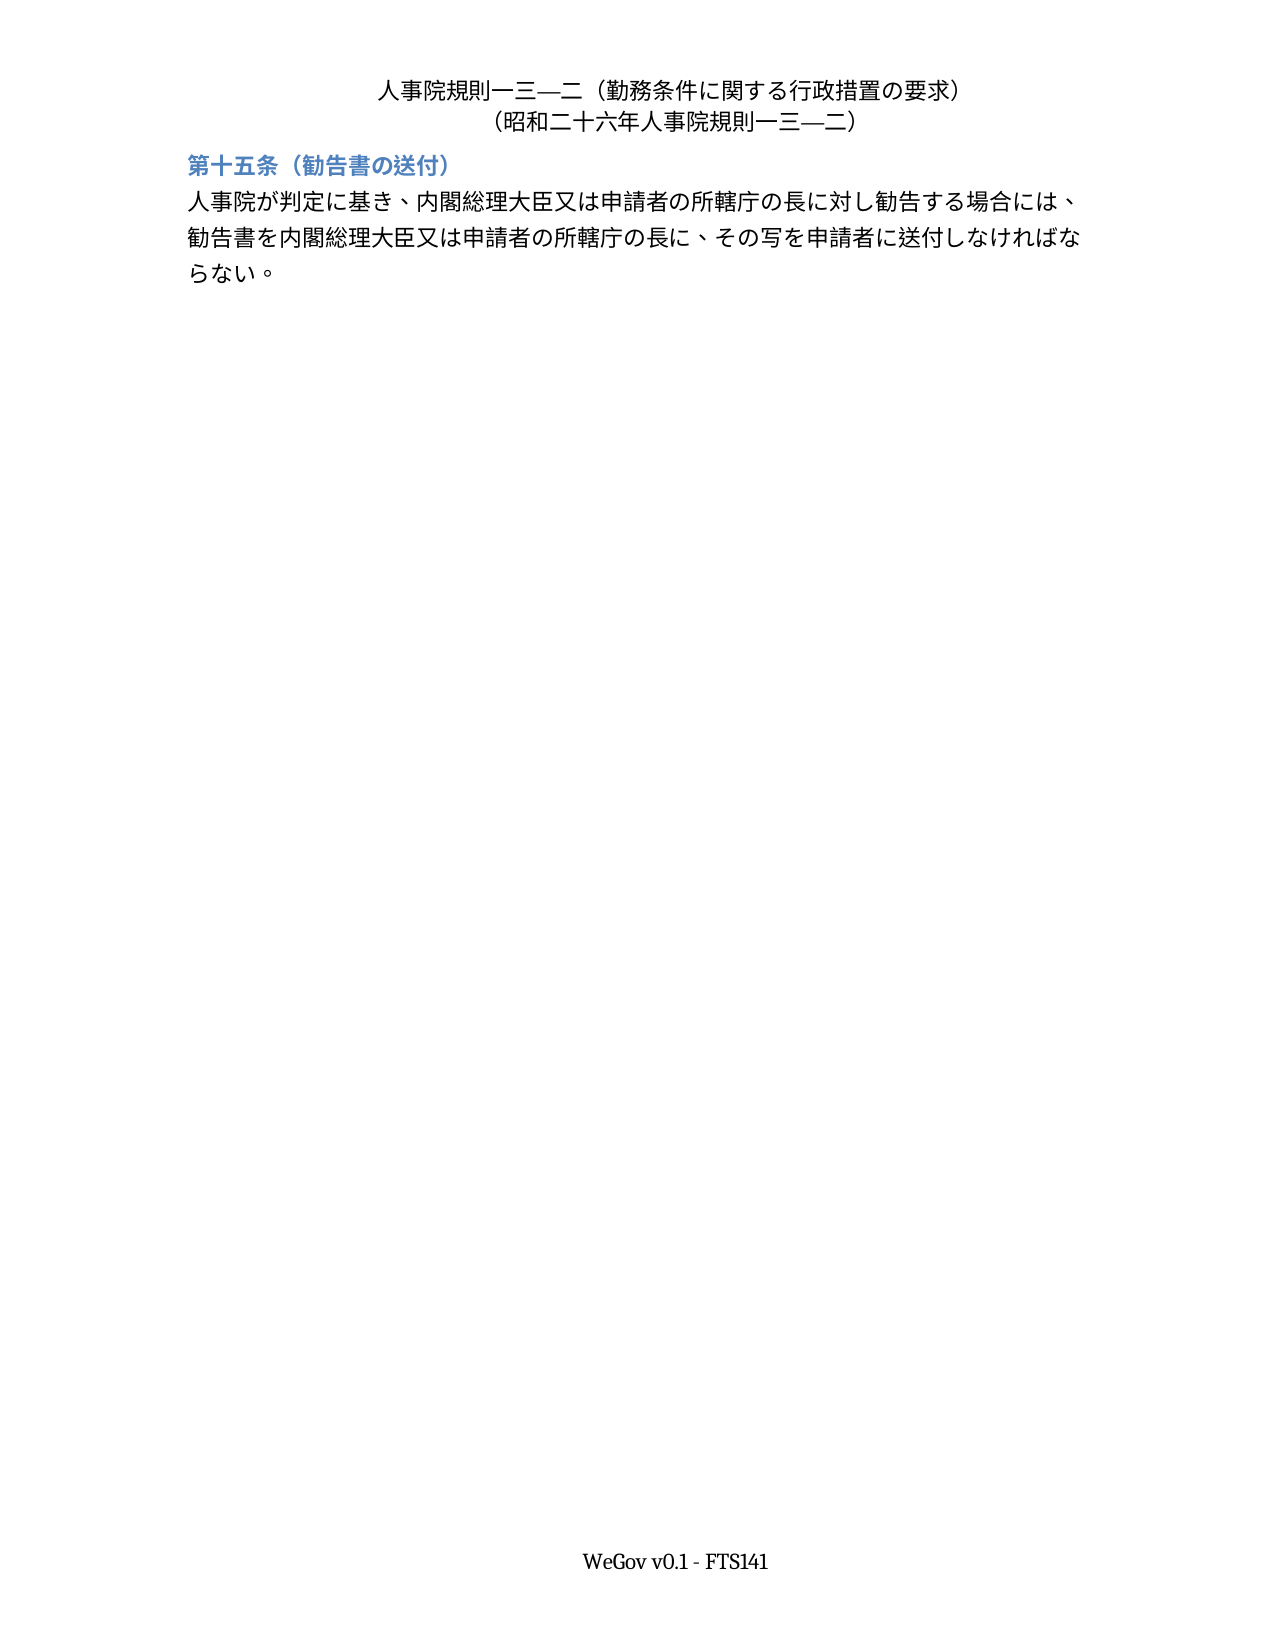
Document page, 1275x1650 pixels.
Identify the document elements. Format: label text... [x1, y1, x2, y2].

subtitle 第十五条（勧告書の送付） [187, 150, 1087, 181]
text 人事院が判定に基き、内閣総理大臣又は申請者の所轄庁の長に対し勧告する場合には、勧告書を内閣総理大臣又は申請者の所轄庁の長に、その写を申請者に送付しなければならない。 [187, 186, 1087, 289]
